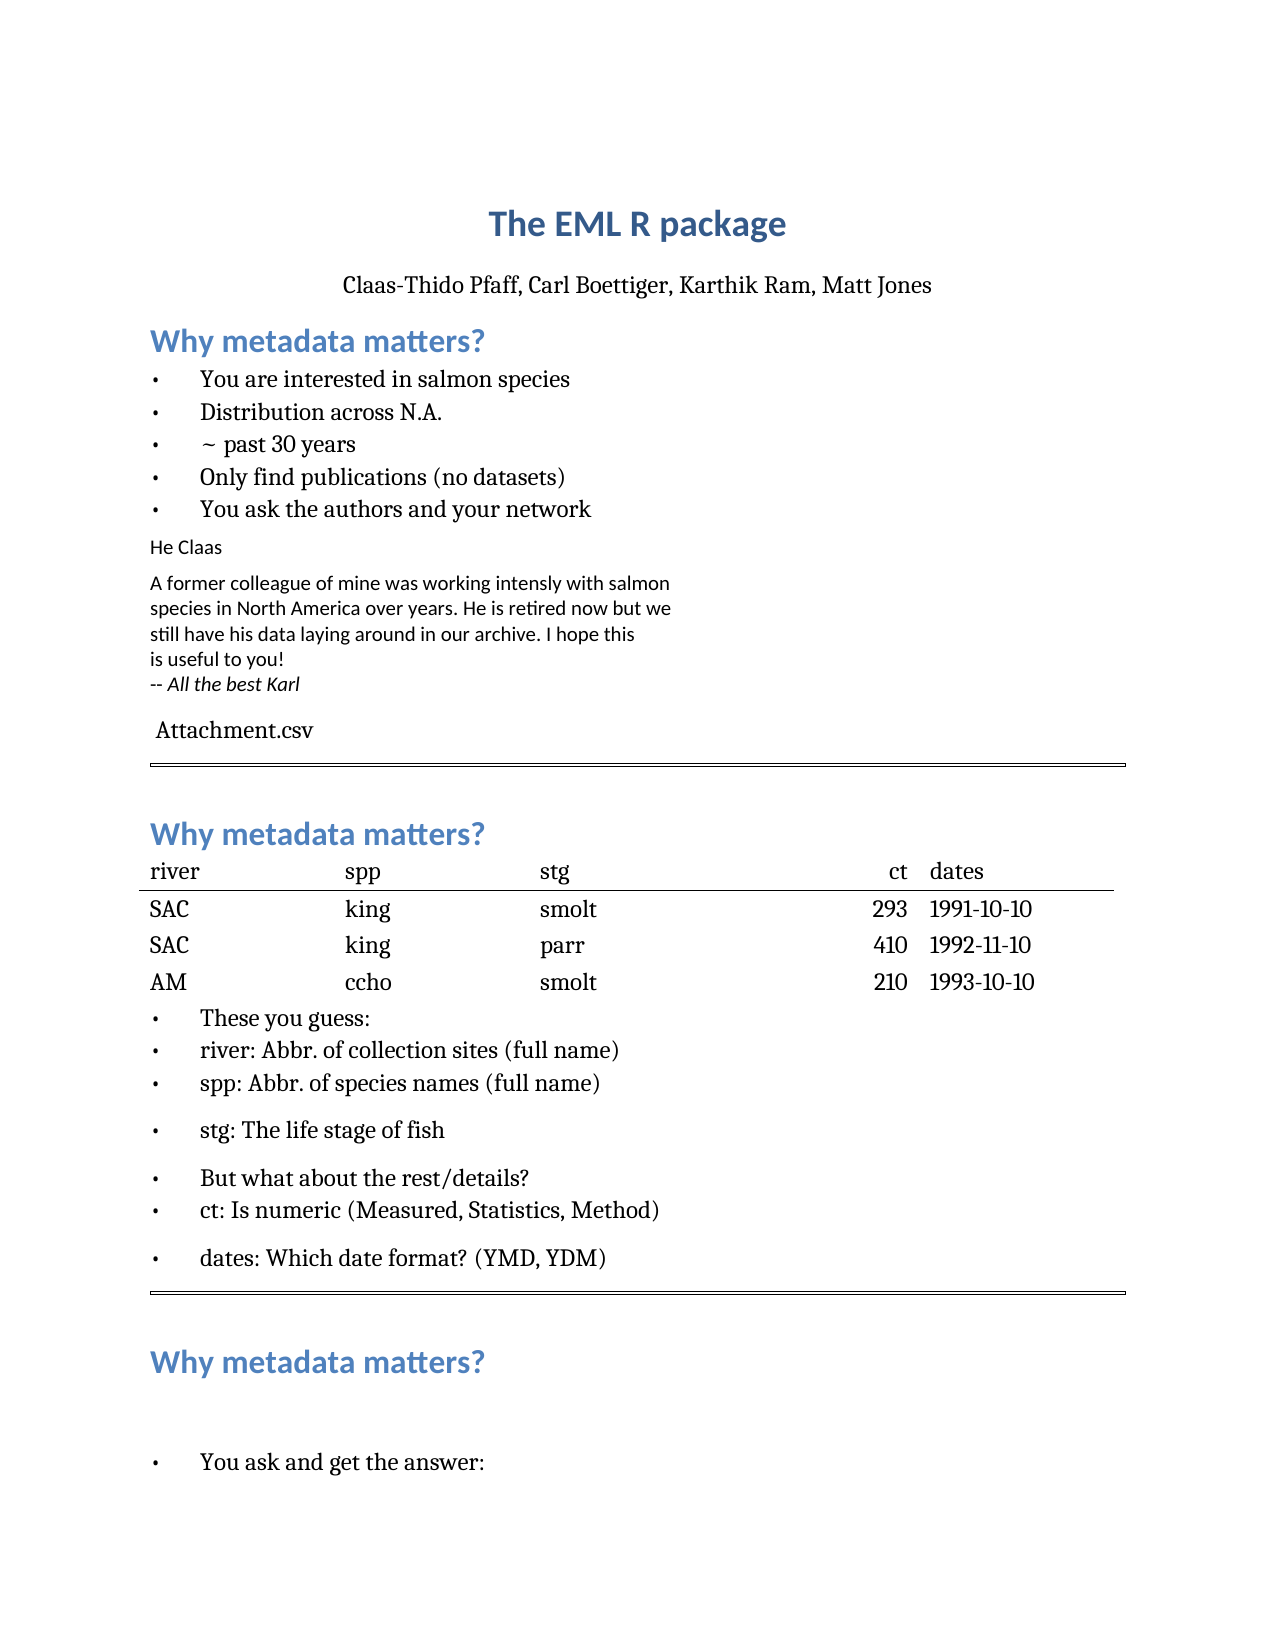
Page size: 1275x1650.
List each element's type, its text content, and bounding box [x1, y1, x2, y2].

list dates: Which date format? (YMD, YDM) [150, 1244, 1125, 1273]
table_cell smolt [529, 964, 724, 1000]
subtitle Why metadata matters? [150, 1341, 1125, 1382]
text Attachment.csv [150, 716, 1125, 744]
table_cell AM [139, 964, 334, 1000]
text A former colleague of mine was working intensly with salmon species in North America over years. He is retired now but we still have his data laying around in our archive. I hope this is useful to you! -- All the best Karl [150, 570, 1125, 697]
table_header ct [724, 854, 919, 890]
list river: Abbr. of collection sites (full name) [150, 1036, 1125, 1065]
table_cell 1992-11-10 [919, 928, 1114, 964]
text He Claas [150, 534, 1125, 559]
list ct: Is numeric (Measured, Statistics, Method) [150, 1196, 1125, 1225]
text Claas-Thido Pfaff, Carl Boettiger, Karthik Ram, Matt Jones [150, 271, 1125, 299]
table_header spp [334, 854, 529, 890]
table_cell smolt [529, 891, 724, 928]
table_cell 1991-10-10 [919, 891, 1114, 928]
table_cell king [334, 928, 529, 964]
table_cell parr [529, 928, 724, 964]
list These you guess: [150, 1004, 1125, 1033]
subtitle Why metadata matters? [150, 813, 1125, 853]
table_cell 1993-10-10 [919, 964, 1114, 1000]
table_header stg [529, 854, 724, 890]
list ~ past 30 years [150, 430, 1125, 459]
table_header river [139, 854, 334, 890]
list spp: Abbr. of species names (full name) [150, 1069, 1125, 1098]
table_cell SAC [139, 928, 334, 964]
list You are interested in salmon species [150, 365, 1125, 394]
list But what about the rest/details? [150, 1164, 1125, 1193]
list Distribution across N.A. [150, 397, 1125, 426]
table_header dates [919, 854, 1114, 890]
table_cell 293 [724, 891, 919, 928]
table_cell 210 [724, 964, 919, 1000]
table_cell king [334, 891, 529, 928]
table_cell ccho [334, 964, 529, 1000]
list stg: The life stage of fish [150, 1116, 1125, 1145]
list You ask the authors and your network [150, 495, 1125, 524]
list Only find publications (no datasets) [150, 462, 1125, 491]
list You ask and get the answer: [150, 1448, 1125, 1477]
title The EML R package [150, 200, 1125, 246]
table_cell SAC [139, 891, 334, 928]
subtitle Why metadata matters? [150, 320, 1125, 361]
table_cell 410 [724, 928, 919, 964]
